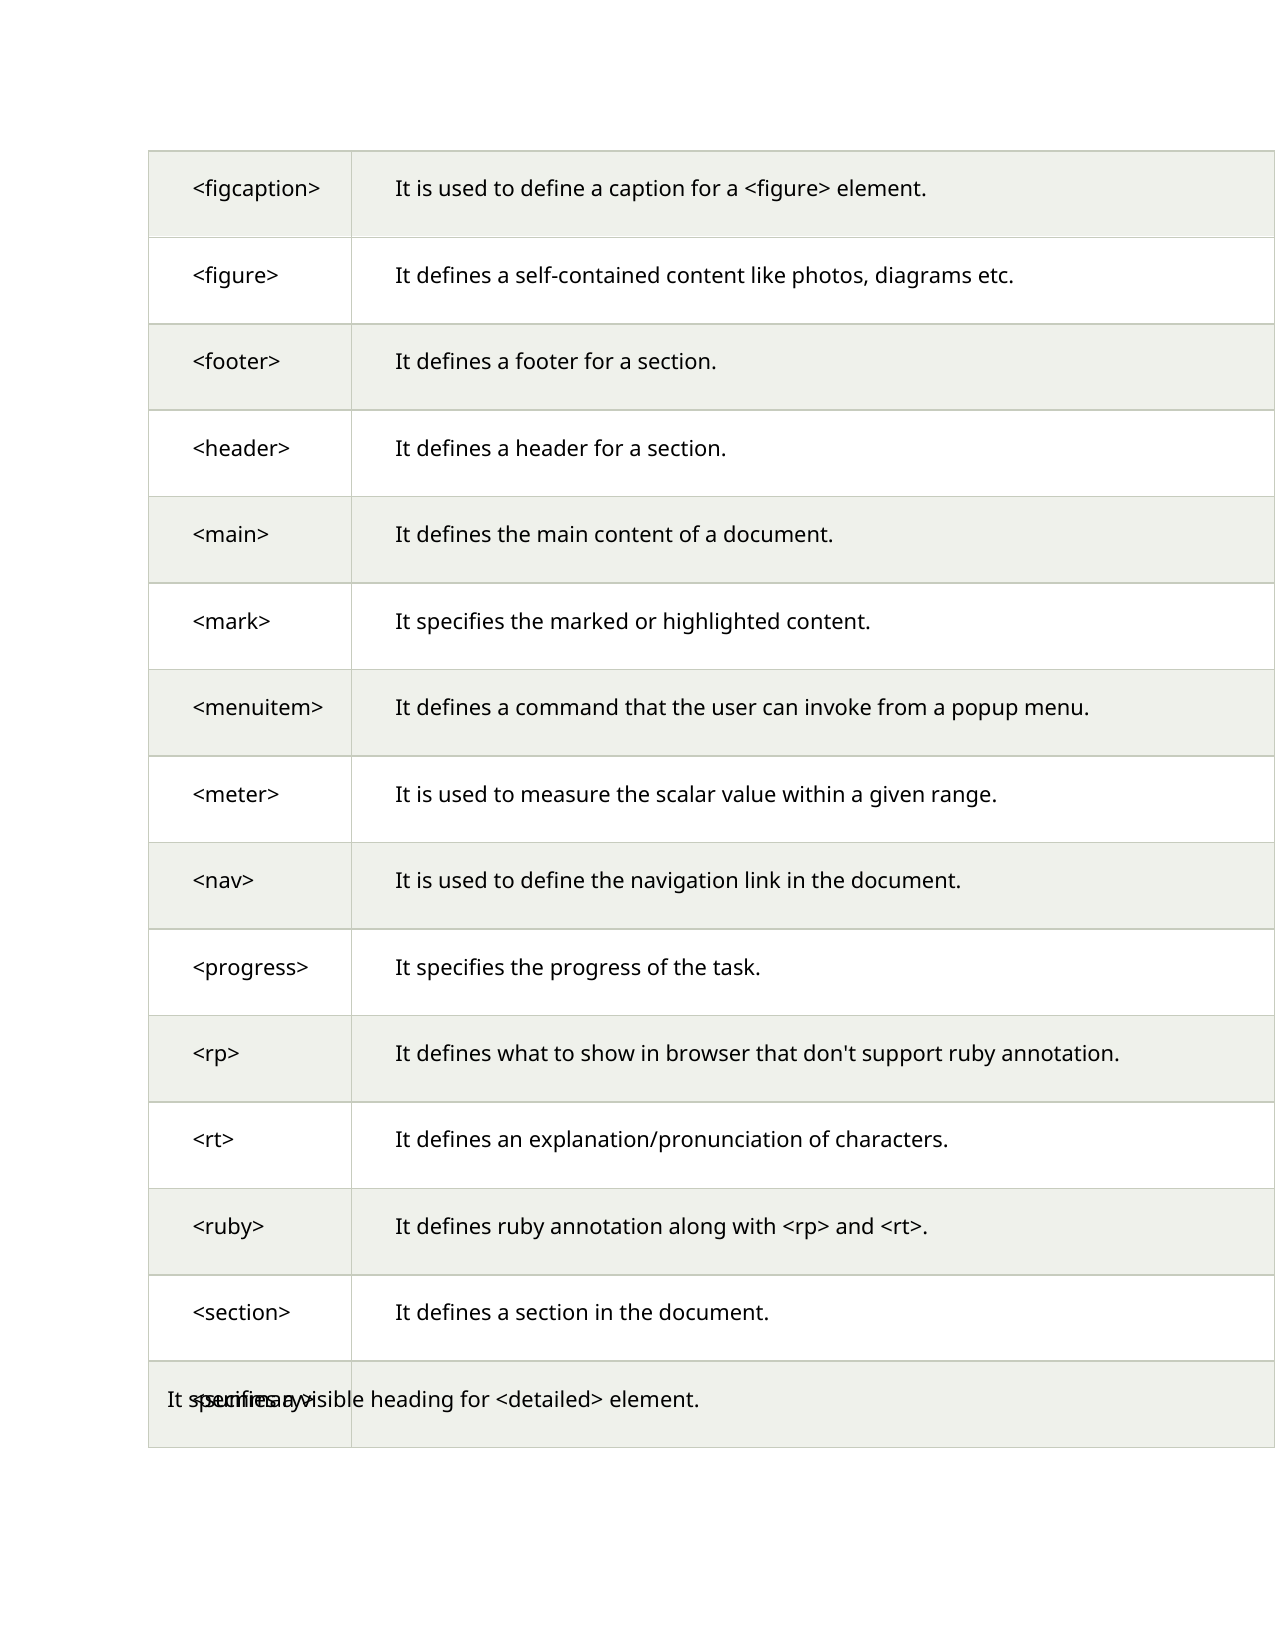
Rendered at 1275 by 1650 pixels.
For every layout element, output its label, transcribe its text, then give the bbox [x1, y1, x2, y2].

table_cell <nav> [149, 843, 351, 928]
table_cell <progress> [149, 930, 351, 1014]
table_cell It specifies the marked or highlighted content. [352, 584, 1274, 669]
table_cell It defines a footer for a section. [352, 325, 1274, 409]
table_cell <main> [149, 497, 351, 582]
table_cell It is used to define the navigation link in the document. [352, 843, 1274, 928]
table_cell It is used to measure the scalar value within a given range. [352, 757, 1274, 842]
table_cell <ruby> [149, 1189, 351, 1274]
table_cell <section> [149, 1276, 351, 1360]
table_cell <figcaption> [149, 152, 351, 236]
table_cell <footer> [149, 325, 351, 409]
table_cell <summary> [149, 1362, 351, 1447]
table_cell It defines a self-contained content like photos, diagrams etc. [352, 238, 1274, 323]
table_cell It defines the main content of a document. [352, 497, 1274, 582]
table_cell It defines a command that the user can invoke from a popup menu. [352, 670, 1274, 755]
table_cell It defines ruby annotation along with <rp> and <rt>. [352, 1189, 1274, 1274]
table_cell It defines an explanation/pronunciation of characters. [352, 1103, 1274, 1187]
table_cell <mark> [149, 584, 351, 669]
table_cell It defines a section in the document. [352, 1276, 1274, 1360]
table_cell It specifies a visible heading for <detailed> element. [352, 1362, 1274, 1447]
table_cell <figure> [149, 238, 351, 323]
table_cell <header> [149, 411, 351, 496]
table_cell <rp> [149, 1016, 351, 1101]
table_cell It specifies the progress of the task. [352, 930, 1274, 1014]
table_cell It defines what to show in browser that don't support ruby annotation. [352, 1016, 1274, 1101]
table_cell <rt> [149, 1103, 351, 1187]
table_cell It defines a header for a section. [352, 411, 1274, 496]
table_cell <meter> [149, 757, 351, 842]
table_cell It is used to define a caption for a <figure> element. [352, 152, 1274, 236]
table_cell <menuitem> [149, 670, 351, 755]
